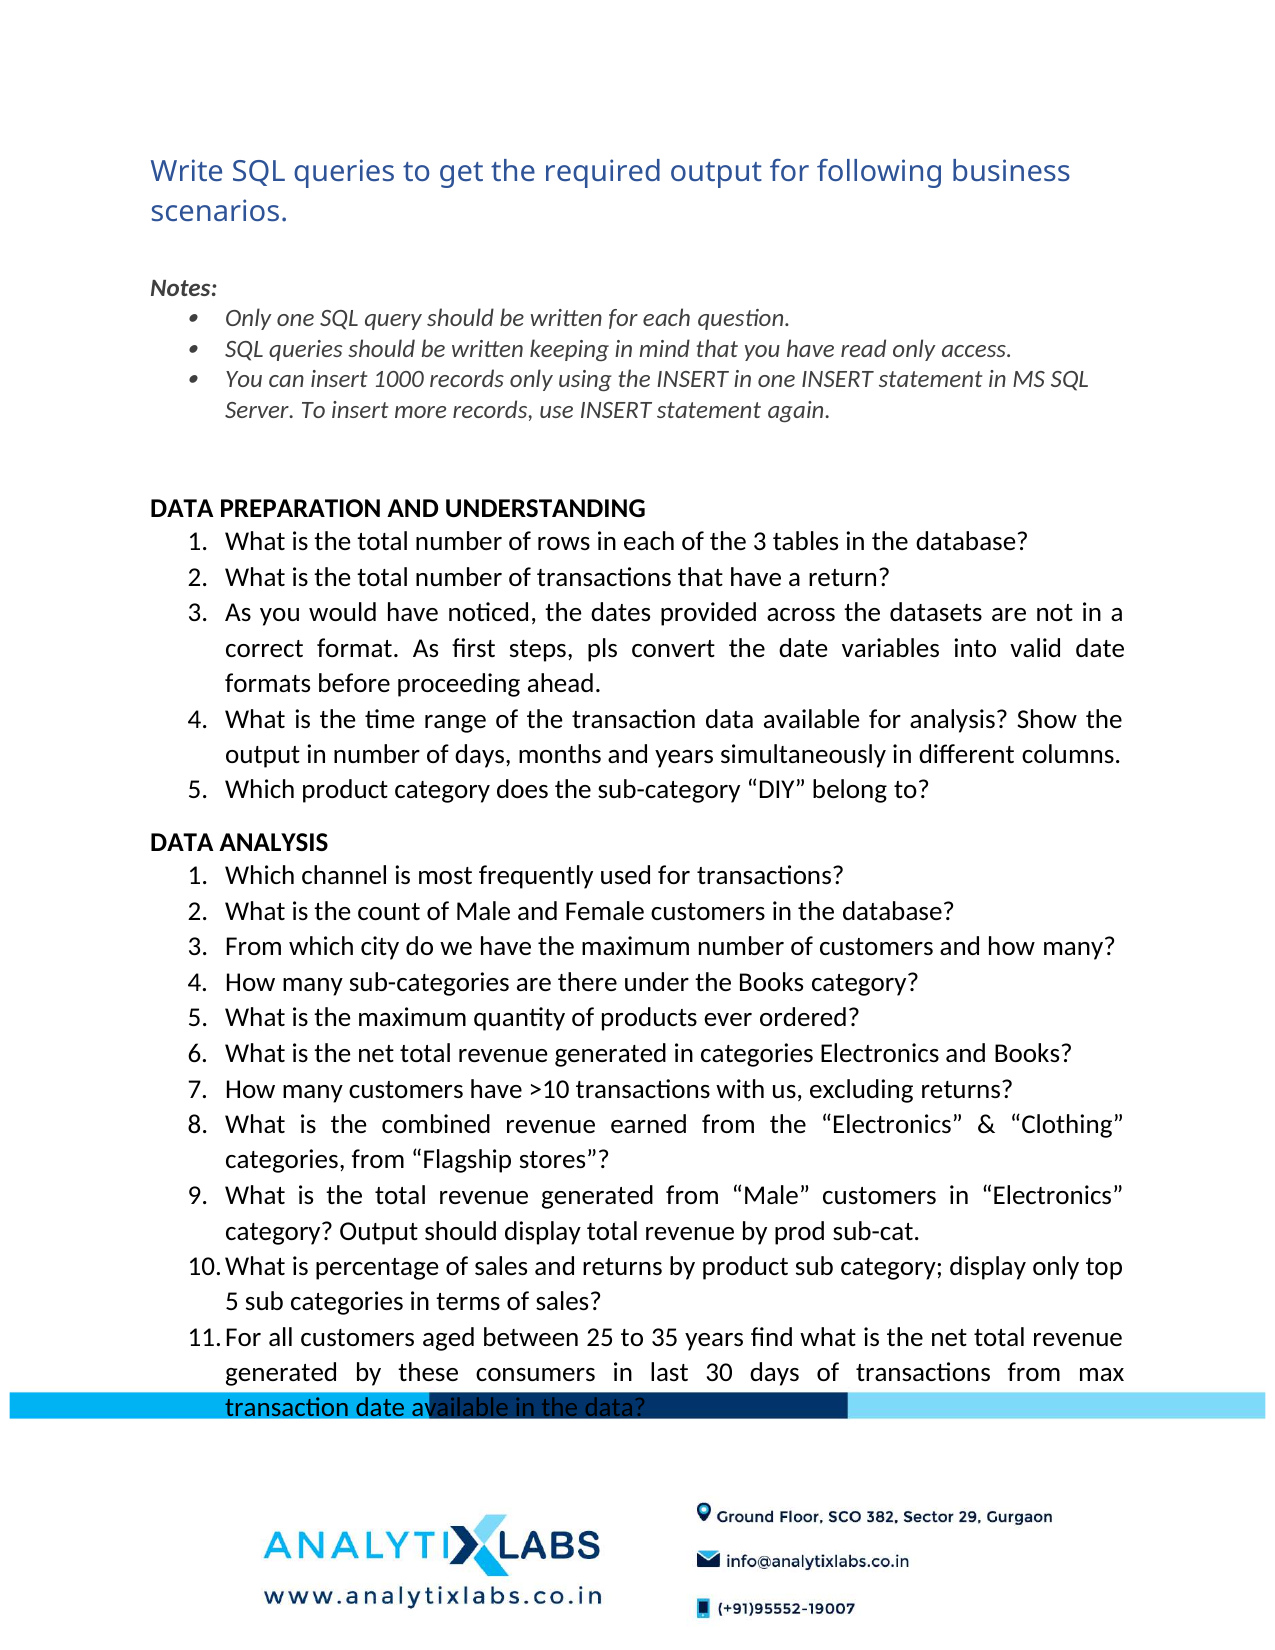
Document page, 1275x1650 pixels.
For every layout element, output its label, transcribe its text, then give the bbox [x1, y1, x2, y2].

text Write SQL queries to get the required output for following business scenarios. [150, 150, 1137, 230]
list Only one SQL query should be written for each question. [187, 302, 1137, 333]
subtitle DATA PREPARATION AND UNDERSTANDING [150, 491, 1137, 524]
list What is the maximum quantity of products ever ordered? [187, 1001, 1137, 1034]
list What is the net total revenue generated in categories Electronics and Books? [187, 1036, 1137, 1069]
list For all customers aged between 25 to 35 years find what is the net total revenue generated by these consumers in last 30 days of transactions from max transaction date available in the data? [187, 1320, 1125, 1423]
list What is the count of Male and Female customers in the database? [187, 894, 1137, 927]
subtitle DATA ANALYSIS [150, 825, 1137, 858]
list As you would have noticed, the dates provided across the datasets are not in a correct format. As first steps, pls convert the date variables into valid date formats before proceeding ahead. [187, 595, 1125, 700]
list What is the time range of the transaction data available for analysis? Show the output in number of days, months and years simultaneously in different columns. [187, 702, 1125, 770]
list You can insert 1000 records only using the INSERT in one INSERT statement in MS SQL Server. To insert more records, use INSERT statement again. [187, 363, 1125, 424]
list How many customers have >10 transactions with us, excluding returns? [187, 1072, 1137, 1105]
text Notes: [150, 272, 1137, 302]
list What is the combined revenue earned from the “Electronics” & “Clothing” categories, from “Flagship stores”? [187, 1107, 1125, 1176]
picture [9, 0, 1266, 1650]
list SQL queries should be written keeping in mind that you have read only access. [187, 333, 1137, 363]
list How many sub-categories are there under the Books category? [187, 965, 1137, 998]
list What is the total number of transactions that have a return? [187, 560, 1137, 593]
list What is the total revenue generated from “Male” customers in “Electronics” category? Output should display total revenue by prod sub-cat. [187, 1178, 1125, 1247]
list What is percentage of sales and returns by product sub category; display only top 5 sub categories in terms of sales? [187, 1249, 1125, 1317]
list From which city do we have the maximum number of customers and how many? [187, 929, 1137, 962]
list What is the total number of rows in each of the 3 tables in the database? [187, 524, 1137, 557]
list Which product category does the sub-category “DIY” belong to? [187, 772, 1137, 805]
list Which channel is most frequently used for transactions? [187, 858, 1137, 891]
